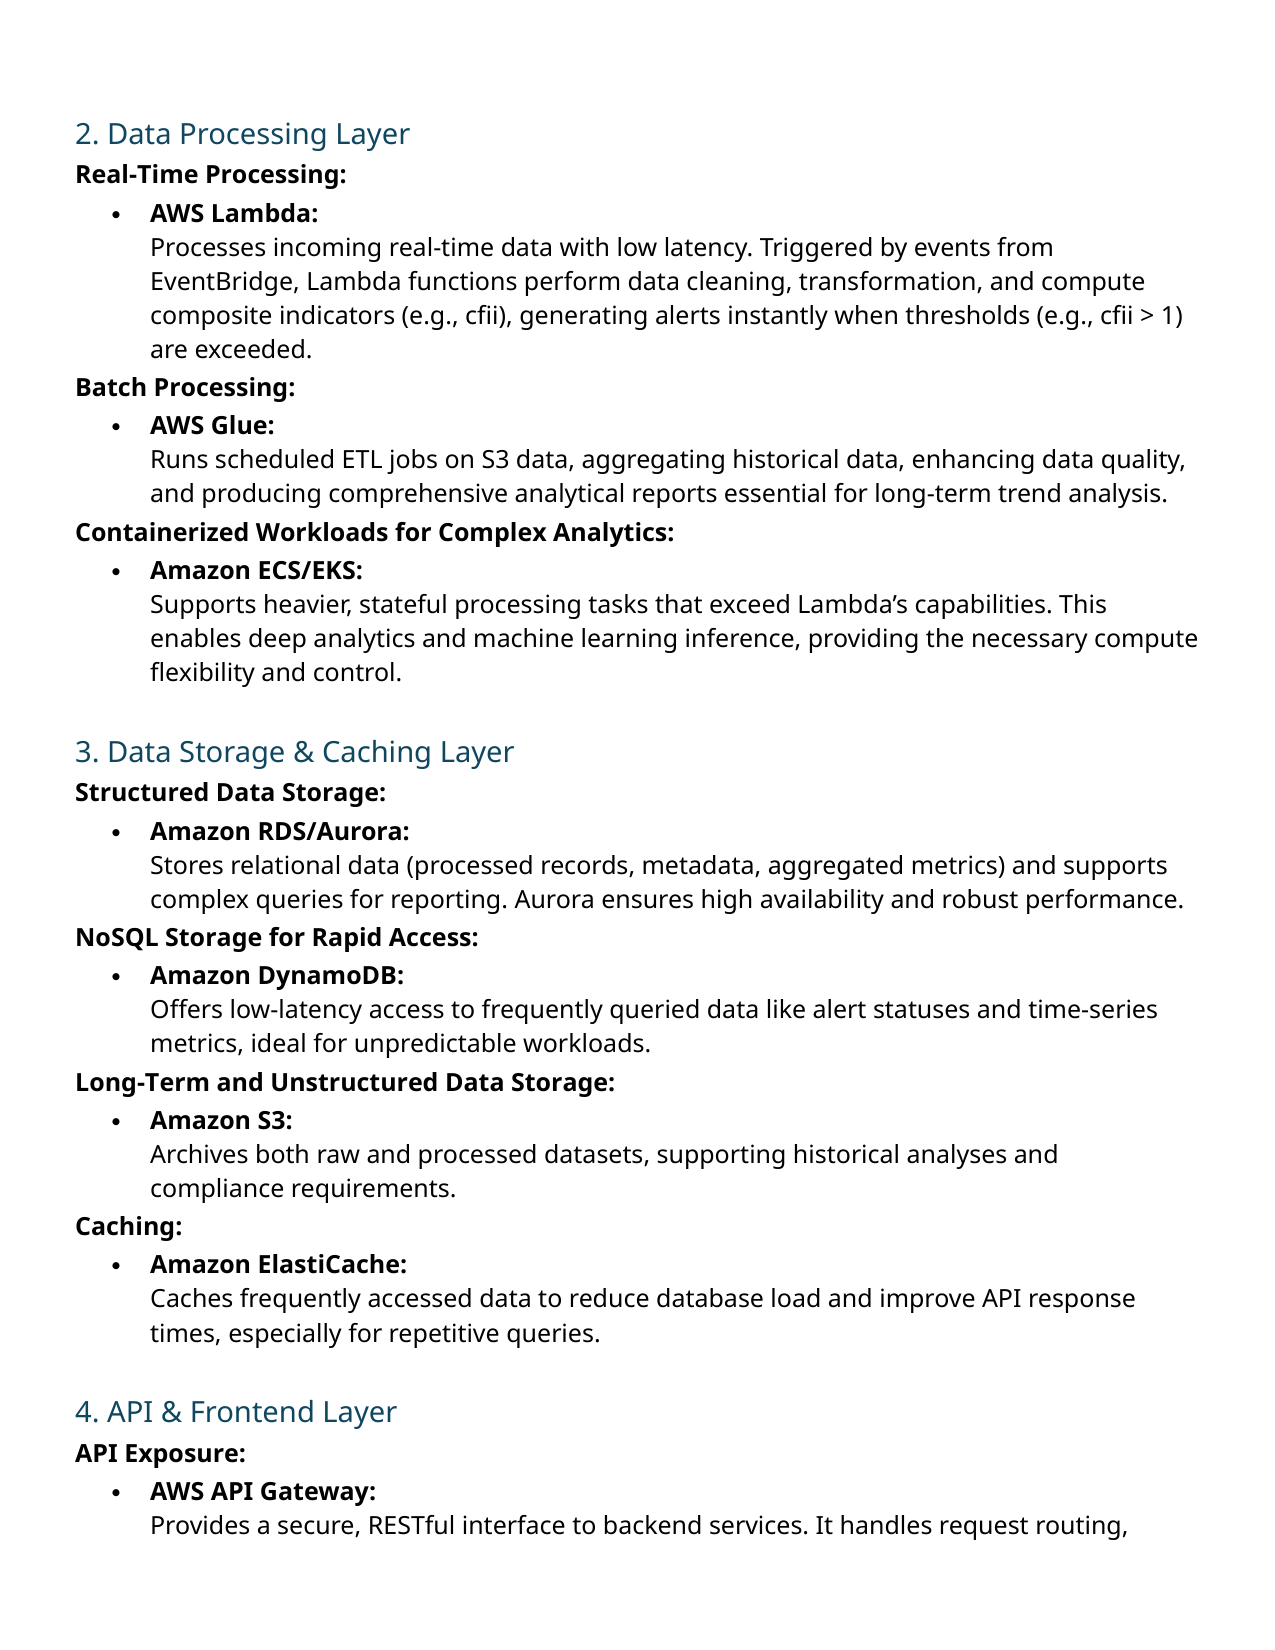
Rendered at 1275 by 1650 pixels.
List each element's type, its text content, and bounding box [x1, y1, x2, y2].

text API Exposure: [75, 1436, 1200, 1469]
subtitle 2. Data Processing Layer [75, 113, 1200, 153]
text NoSQL Storage for Rapid Access: [75, 920, 1200, 954]
text Real-Time Processing: [75, 157, 1200, 191]
list AWS Glue: Runs scheduled ETL jobs on S3 data, aggregating historical data, enhancing data quality, and producing comprehensive analytical reports essential for long-term trend analysis. [112, 408, 1200, 510]
list Amazon S3: Archives both raw and processed datasets, supporting historical analyses and compliance requirements. [112, 1102, 1200, 1205]
list AWS Lambda: Processes incoming real-time data with low latency. Triggered by events from EventBridge, Lambda functions perform data cleaning, transformation, and compute composite indicators (e.g., cfii), generating alerts instantly when thresholds (e.g., cfii > 1) are exceeded. [112, 195, 1200, 366]
subtitle 4. API & Frontend Layer [75, 1392, 1200, 1431]
subtitle 3. Data Storage & Caching Layer [75, 731, 1200, 771]
text Caching: [75, 1209, 1200, 1243]
text Structured Data Storage: [75, 775, 1200, 809]
list Amazon ElastiCache: Caches frequently accessed data to reduce database load and improve API response times, especially for repetitive queries. [112, 1247, 1200, 1349]
list Amazon ECS/EKS: Supports heavier, stateful processing tasks that exceed Lambda’s capabilities. This enables deep analytics and machine learning inference, providing the necessary compute flexibility and control. [112, 553, 1200, 689]
list Amazon RDS/Aurora: Stores relational data (processed records, metadata, aggregated metrics) and supports complex queries for reporting. Aurora ensures high availability and robust performance. [112, 813, 1200, 916]
list Amazon DynamoDB: Offers low-latency access to frequently queried data like alert statuses and time-series metrics, ideal for unpredictable workloads. [112, 958, 1200, 1060]
text Long-Term and Unstructured Data Storage: [75, 1064, 1200, 1098]
text Containerized Workloads for Complex Analytics: [75, 514, 1200, 548]
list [112, 1474, 1200, 1542]
text Batch Processing: [75, 370, 1200, 404]
